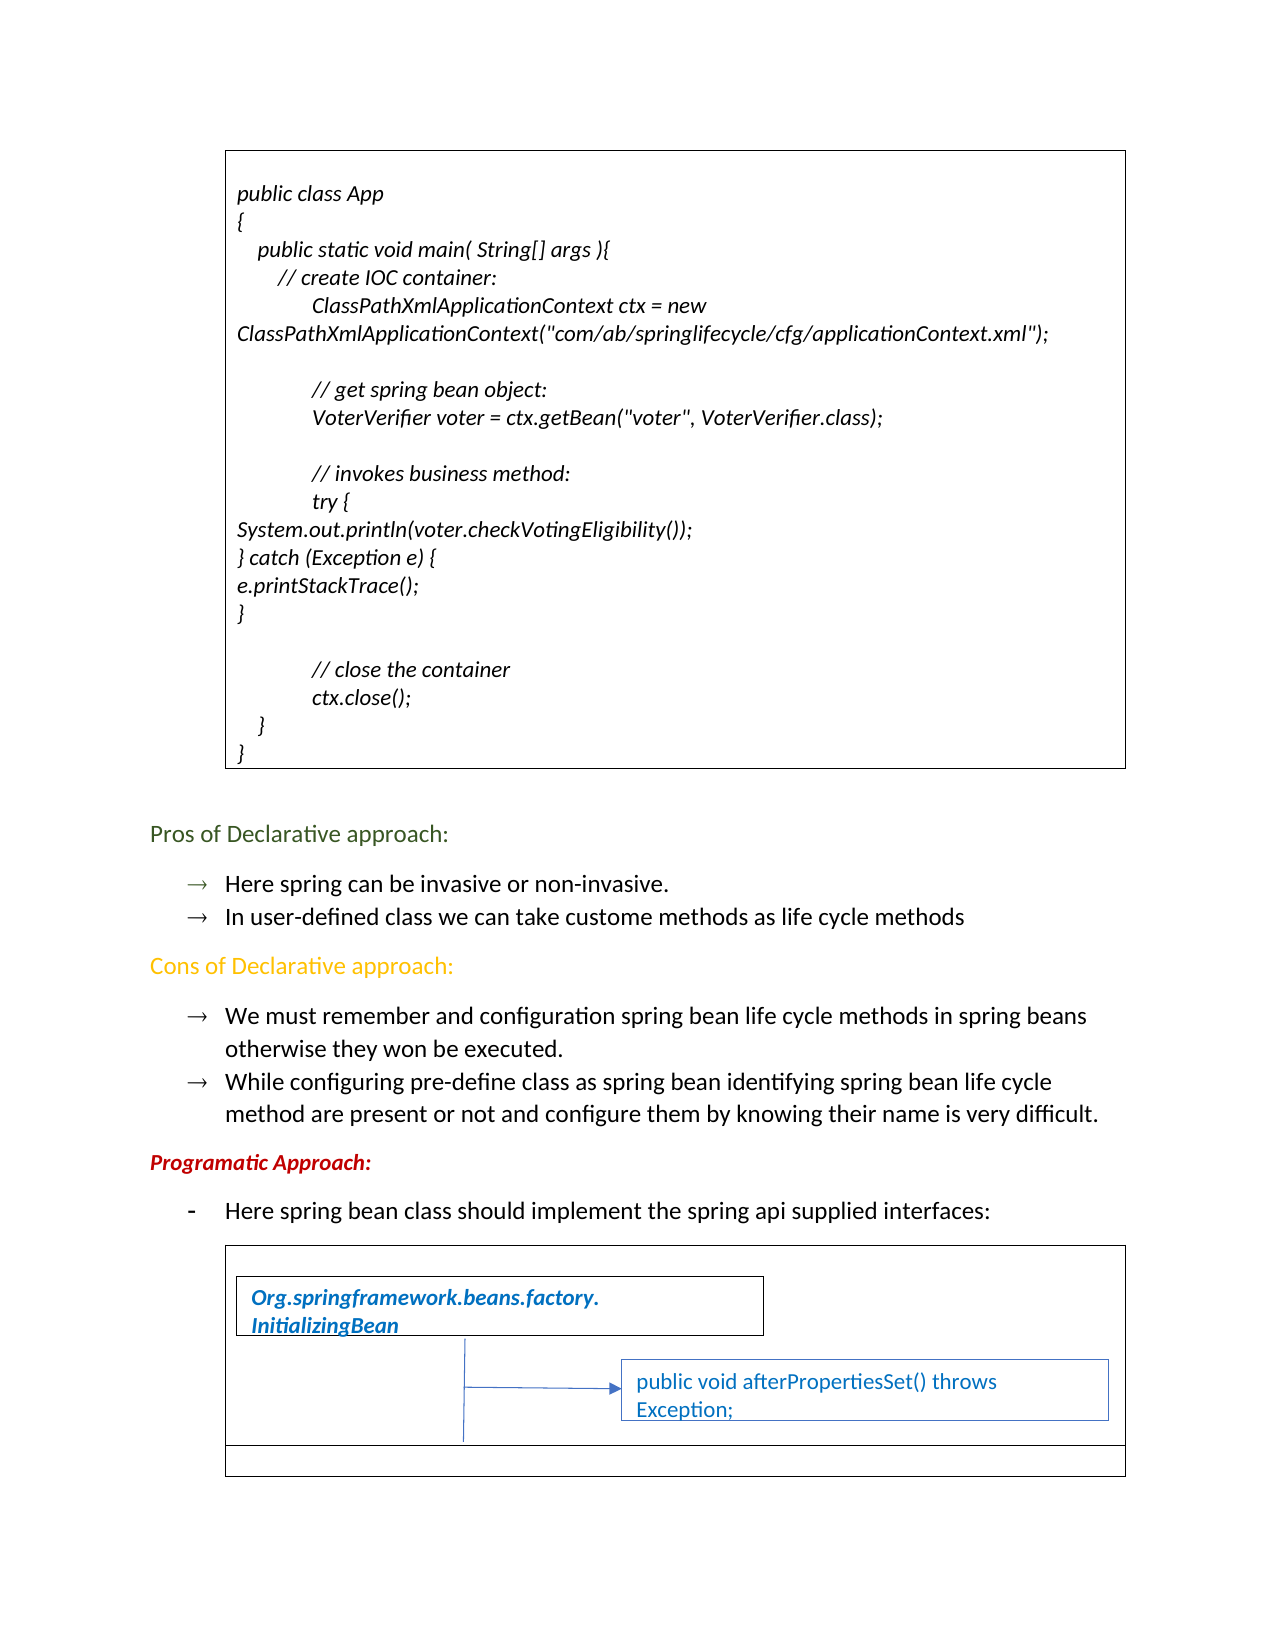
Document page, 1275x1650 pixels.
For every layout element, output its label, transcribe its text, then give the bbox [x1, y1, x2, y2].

list In user-defined class we can take custome methods as life cycle methods [187, 901, 1125, 931]
list Here spring can be invasive or non-invasive. [187, 868, 1125, 898]
list We must remember and configuration spring bean life cycle methods in spring beans otherwise they won be executed. [187, 1000, 1125, 1063]
table_header [226, 1246, 1125, 1445]
text Programatic Approach: [150, 1148, 1125, 1176]
list While configuring pre-define class as spring bean identifying spring bean life cycle method are present or not and configure them by knowing their name is very difficult. [187, 1066, 1125, 1129]
text Cons of Declarative approach: [150, 950, 1125, 981]
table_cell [226, 151, 1125, 767]
text Pros of Declarative approach: [150, 818, 1125, 849]
table_cell [226, 1446, 1125, 1476]
list Here spring bean class should implement the spring api supplied interfaces: [187, 1195, 1125, 1226]
